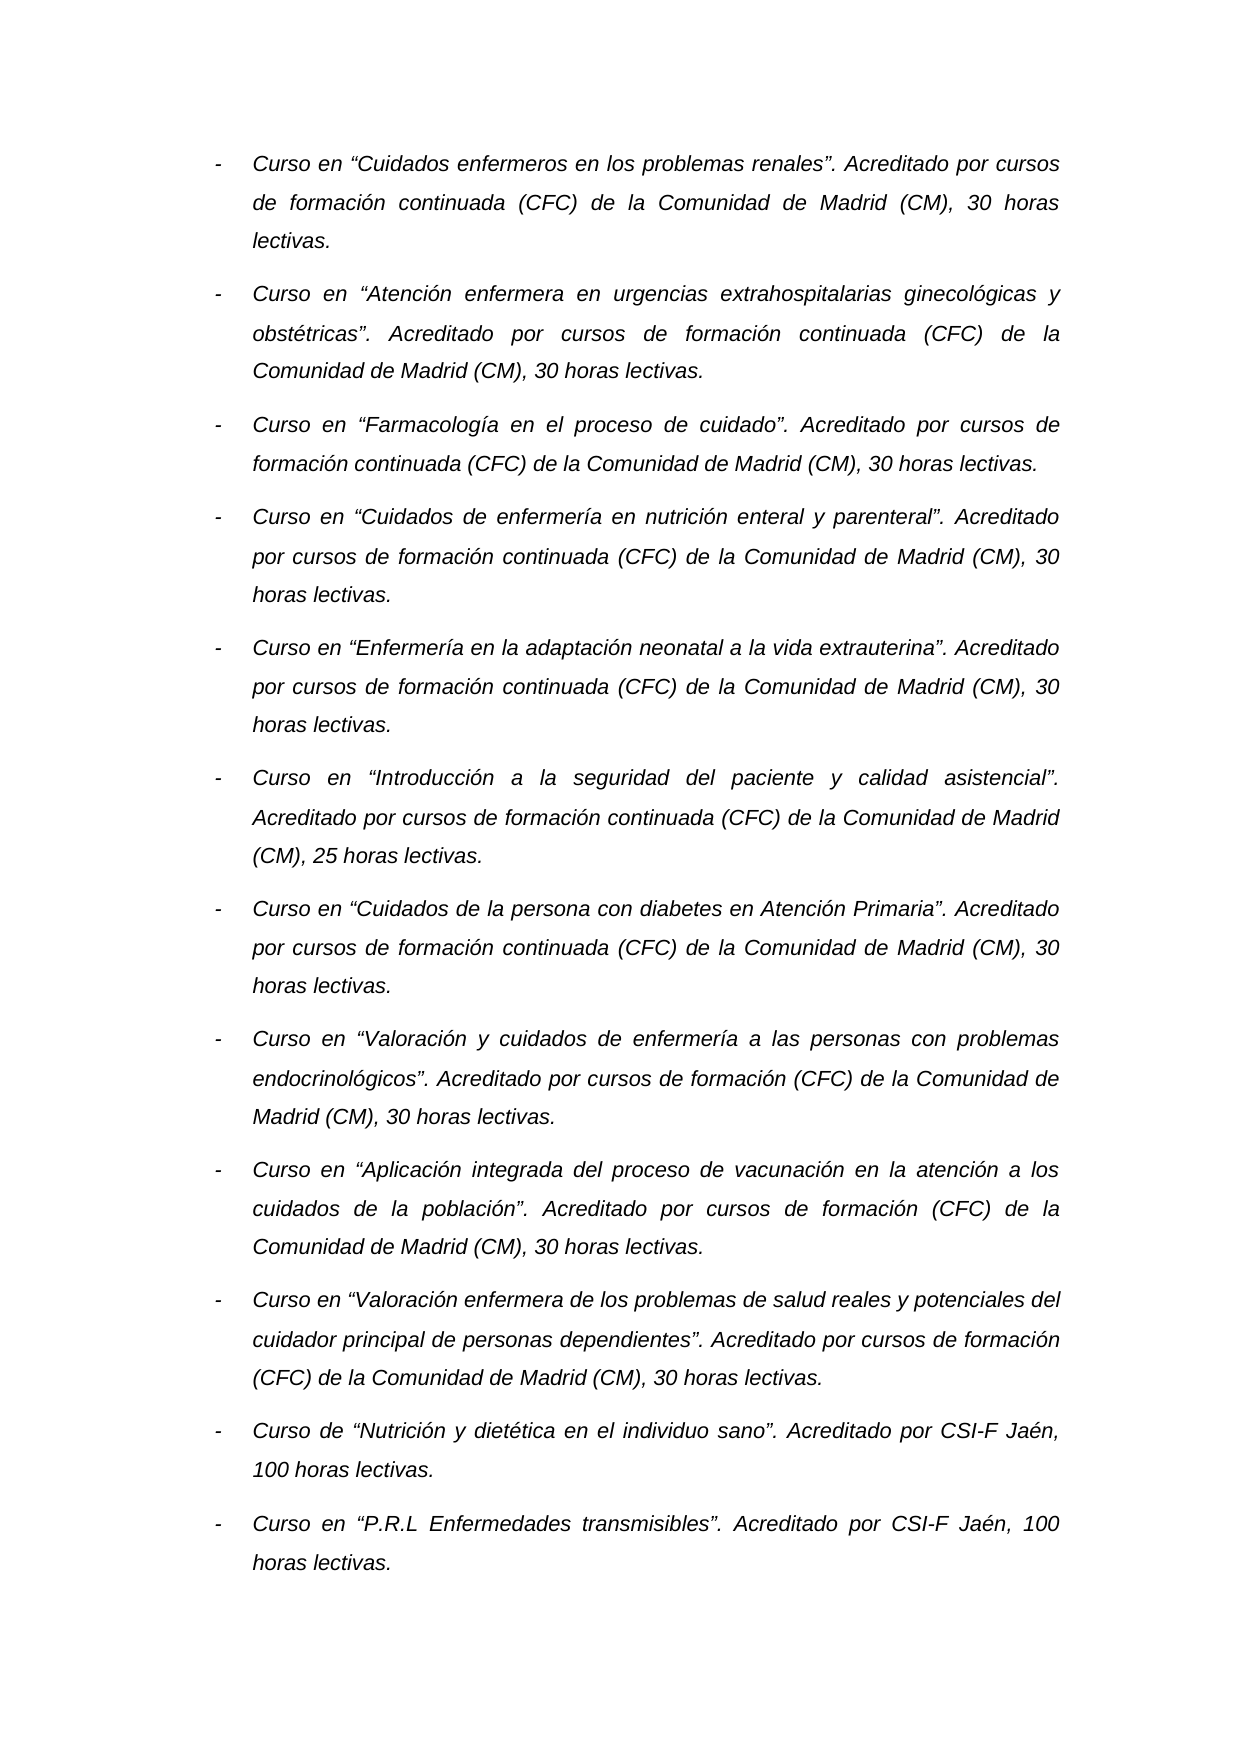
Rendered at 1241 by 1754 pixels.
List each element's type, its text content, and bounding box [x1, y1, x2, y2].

list Curso de “Nutrición y dietética en el individuo sano”. Acreditado por CSI-F Jaén, 100 horas lectivas. [215, 1415, 1063, 1483]
list Curso en “Valoración enfermera de los problemas de salud reales y potenciales del cuidador principal de personas dependientes”. Acreditado por cursos de formación (CFC) de la Comunidad de Madrid (CM), 30 horas lectivas. [215, 1284, 1063, 1390]
list Curso en “Cuidados enfermeros en los problemas renales”. Acreditado por cursos de formación continuada (CFC) de la Comunidad de Madrid (CM), 30 horas lectivas. [215, 148, 1063, 253]
list Curso en “P.R.L Enfermedades transmisibles”. Acreditado por CSI-F Jaén, 100 horas lectivas. [215, 1508, 1063, 1575]
list Curso en “Enfermería en la adaptación neonatal a la vida extrauterina”. Acreditado por cursos de formación continuada (CFC) de la Comunidad de Madrid (CM), 30 horas lectivas. [215, 632, 1063, 737]
list Curso en “Valoración y cuidados de enfermería a las personas con problemas endocrinológicos”. Acreditado por cursos de formación (CFC) de la Comunidad de Madrid (CM), 30 horas lectivas. [215, 1023, 1063, 1129]
list Curso en “Cuidados de enfermería en nutrición enteral y parenteral”. Acreditado por cursos de formación continuada (CFC) de la Comunidad de Madrid (CM), 30 horas lectivas. [215, 501, 1063, 607]
list Curso en “Farmacología en el proceso de cuidado”. Acreditado por cursos de formación continuada (CFC) de la Comunidad de Madrid (CM), 30 horas lectivas. [215, 409, 1063, 476]
list Curso en “Introducción a la seguridad del paciente y calidad asistencial”. Acreditado por cursos de formación continuada (CFC) de la Comunidad de Madrid (CM), 25 horas lectivas. [215, 762, 1063, 868]
list Curso en “Cuidados de la persona con diabetes en Atención Primaria”. Acreditado por cursos de formación continuada (CFC) de la Comunidad de Madrid (CM), 30 horas lectivas. [215, 893, 1063, 998]
list Curso en “Aplicación integrada del proceso de vacunación en la atención a los cuidados de la población”. Acreditado por cursos de formación (CFC) de la Comunidad de Madrid (CM), 30 horas lectivas. [215, 1154, 1063, 1259]
list Curso en “Atención enfermera en urgencias extrahospitalarias ginecológicas y obstétricas”. Acreditado por cursos de formación continuada (CFC) de la Comunidad de Madrid (CM), 30 horas lectivas. [215, 278, 1063, 383]
